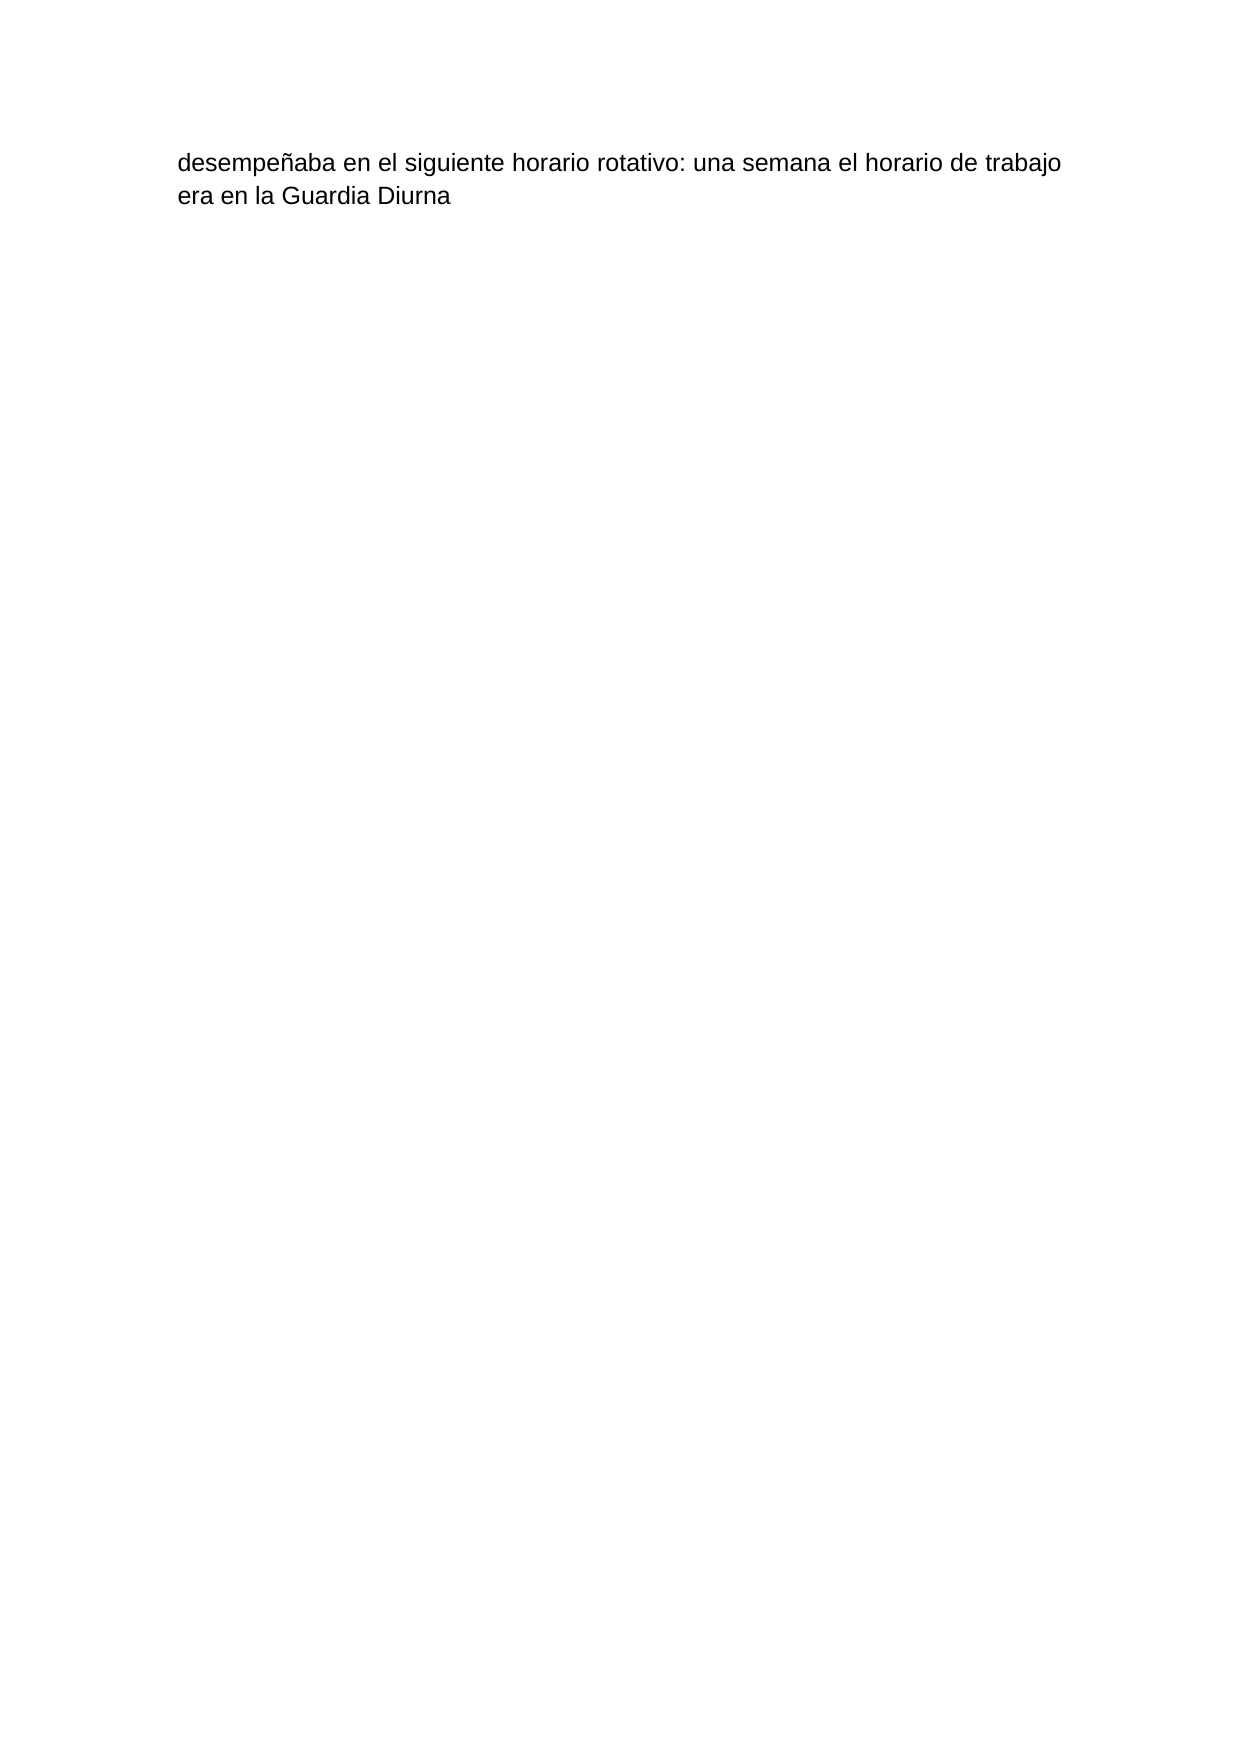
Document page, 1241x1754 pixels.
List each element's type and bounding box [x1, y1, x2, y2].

text [177, 176, 1063, 209]
